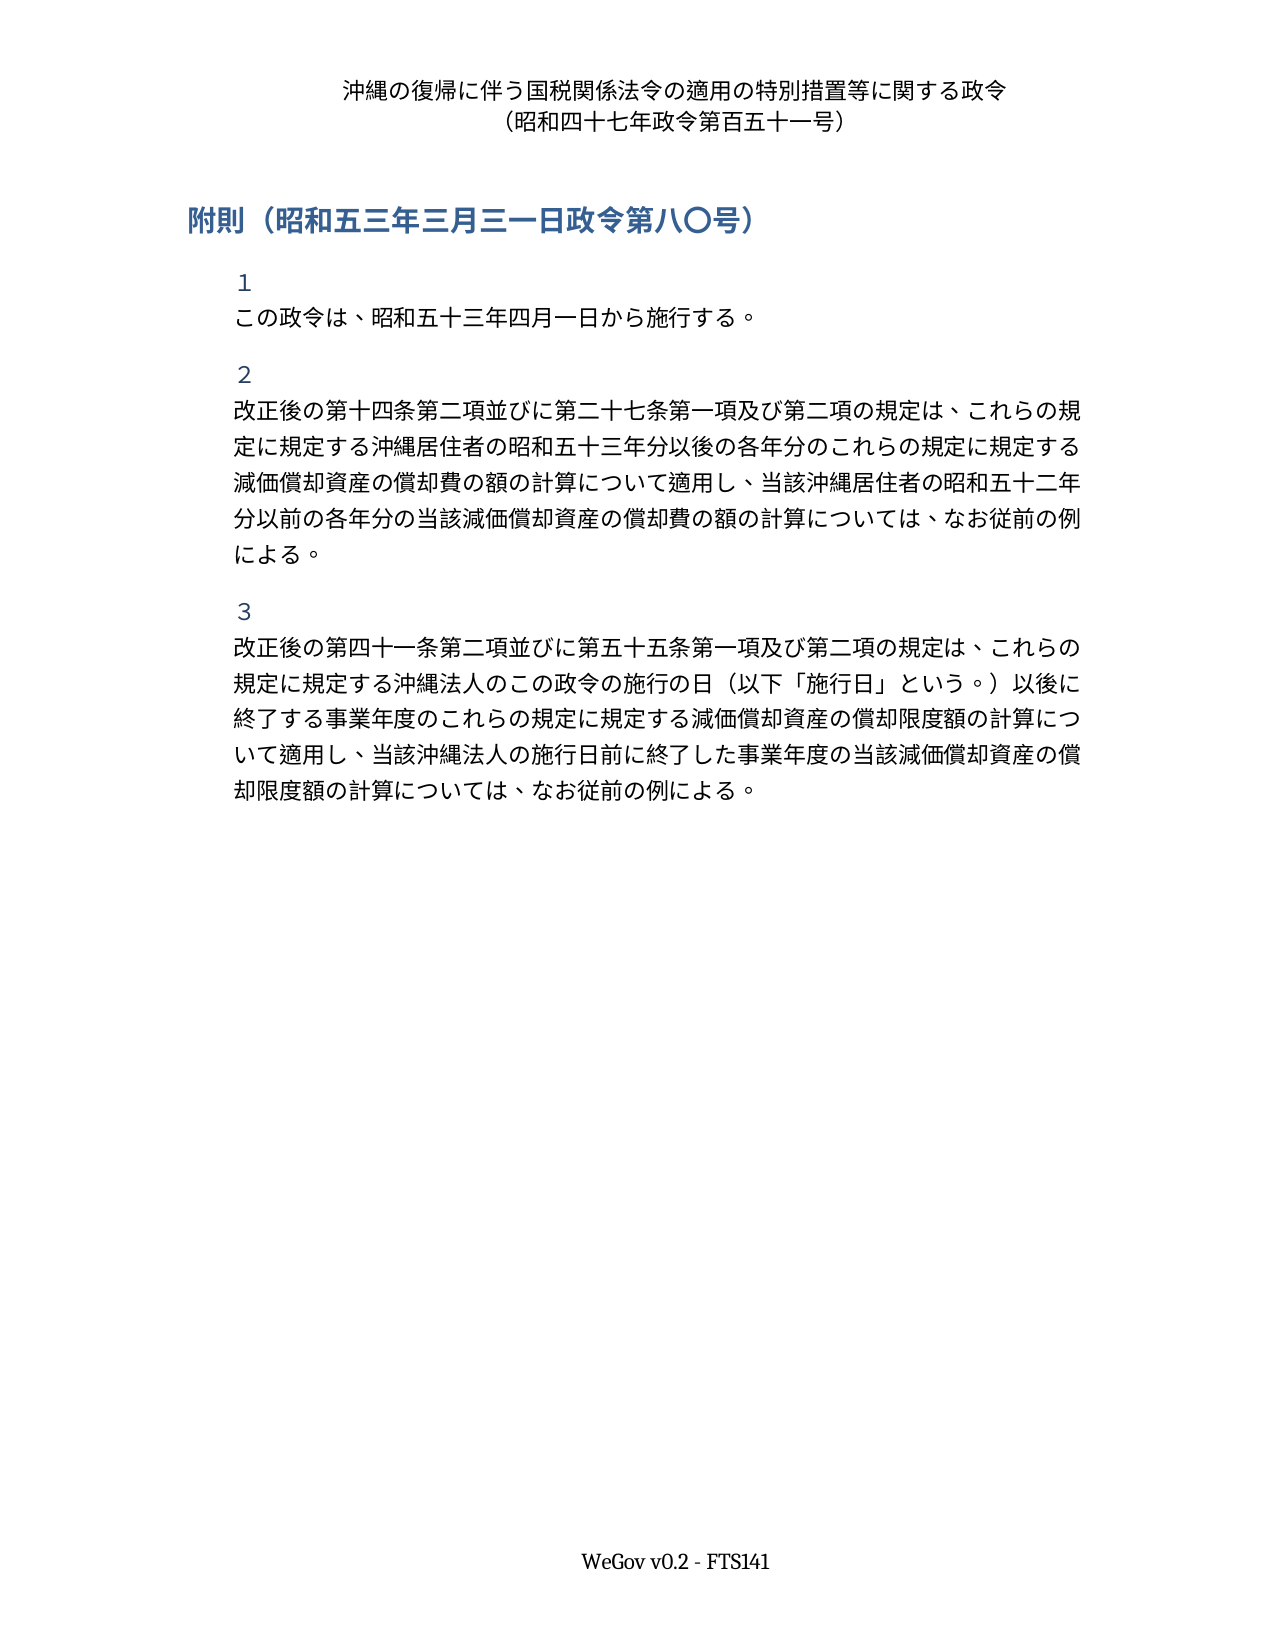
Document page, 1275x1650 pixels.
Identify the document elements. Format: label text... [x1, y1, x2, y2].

text 改正後の第十四条第二項並びに第二十七条第一項及び第二項の規定は、これらの規定に規定する沖縄居住者の昭和五十三年分以後の各年分のこれらの規定に規定する減価償却資産の償却費の額の計算について適用し、当該沖縄居住者の昭和五十二年分以前の各年分の当該減価償却資産の償却費の額の計算については、なお従前の例による。 [233, 395, 1087, 570]
text この政令は、昭和五十三年四月一日から施行する。 [233, 302, 1087, 334]
subtitle ３ [233, 596, 1087, 627]
subtitle １ [233, 266, 1087, 298]
subtitle 附則（昭和五三年三月三一日政令第八〇号） [187, 200, 1087, 240]
subtitle ２ [233, 359, 1087, 390]
text 改正後の第四十一条第二項並びに第五十五条第一項及び第二項の規定は、これらの規定に規定する沖縄法人のこの政令の施行の日（以下「施行日」という。）以後に終了する事業年度のこれらの規定に規定する減価償却資産の償却限度額の計算について適用し、当該沖縄法人の施行日前に終了した事業年度の当該減価償却資産の償却限度額の計算については、なお従前の例による。 [233, 632, 1087, 807]
